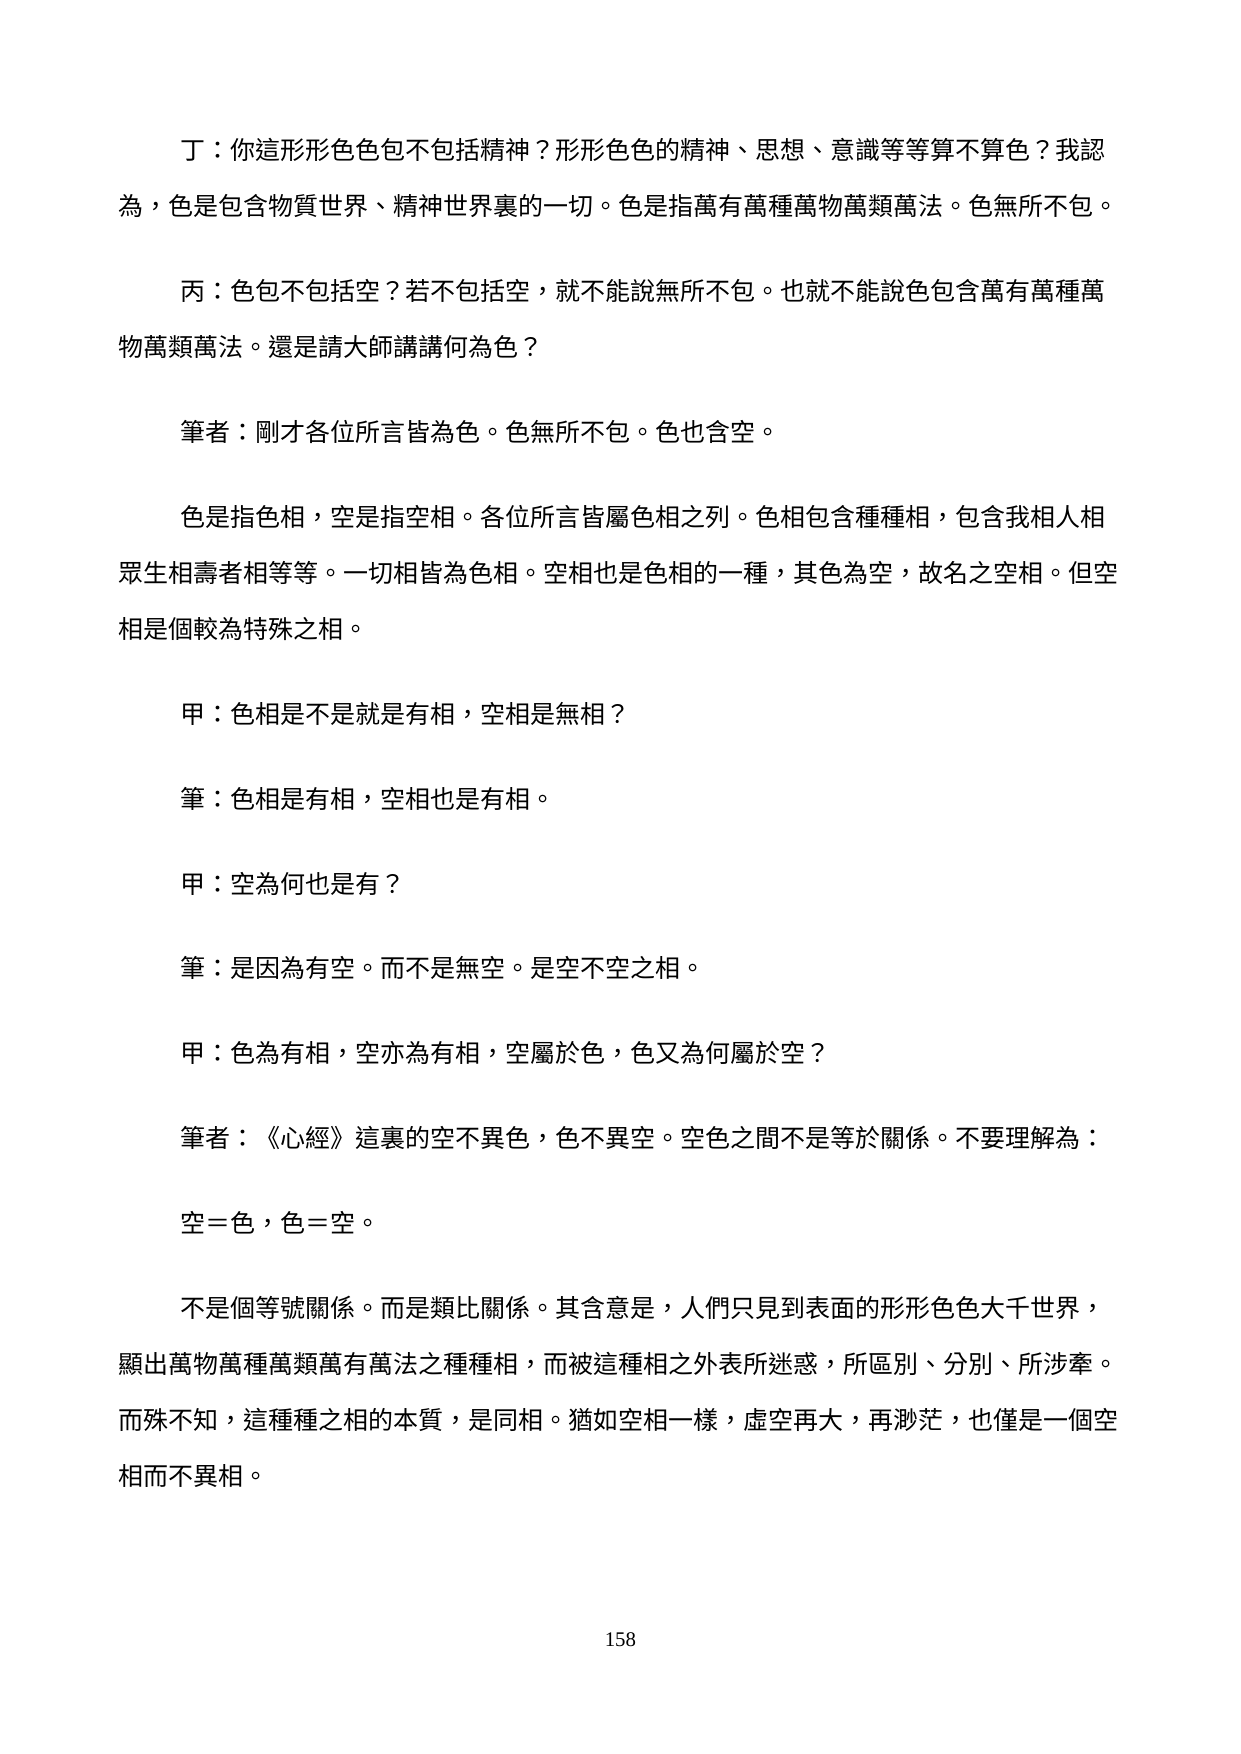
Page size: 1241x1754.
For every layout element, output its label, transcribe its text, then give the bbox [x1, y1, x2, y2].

text 筆：色相是有相，空相也是有相。 [118, 779, 1122, 816]
text 筆者：《心經》這裏的空不異色，色不異空。空色之間不是等於關係。不要理解為： [118, 1118, 1122, 1155]
text 甲：色為有相，空亦為有相，空屬於色，色又為何屬於空？ [118, 1033, 1122, 1071]
text 色是指色相，空是指空相。各位所言皆屬色相之列。色相包含種種相，包含我相人相眾生相壽者相等等。一切相皆為色相。空相也是色相的一種，其色為空，故名之空相。但空相是個較為特殊之相。 [118, 497, 1122, 647]
text 丁：你這形形色色包不包括精神？形形色色的精神、思想、意識等等算不算色？我認為，色是包含物質世界、精神世界裏的一切。色是指萬有萬種萬物萬類萬法。色無所不包。 [118, 130, 1122, 223]
text 丙：色包不包括空？若不包括空，就不能說無所不包。也就不能說色包含萬有萬種萬物萬類萬法。還是請大師講講何為色？ [118, 271, 1122, 364]
text 甲：色相是不是就是有相，空相是無相？ [118, 694, 1122, 731]
text 筆者：剛才各位所言皆為色。色無所不包。色也含空。 [118, 412, 1122, 449]
text 筆：是因為有空。而不是無空。是空不空之相。 [118, 948, 1122, 986]
text 不是個等號關係。而是類比關係。其含意是，人們只見到表面的形形色色大千世界，顯出萬物萬種萬類萬有萬法之種種相，而被這種相之外表所迷惑，所區別、分別、所涉牽。而殊不知，這種種之相的本質，是同相。猶如空相一樣，虛空再大，再渺茫，也僅是一個空相而不異相。 [118, 1287, 1122, 1494]
text 空＝色，色＝空。 [118, 1203, 1122, 1240]
text 甲：空為何也是有？ [118, 863, 1122, 901]
